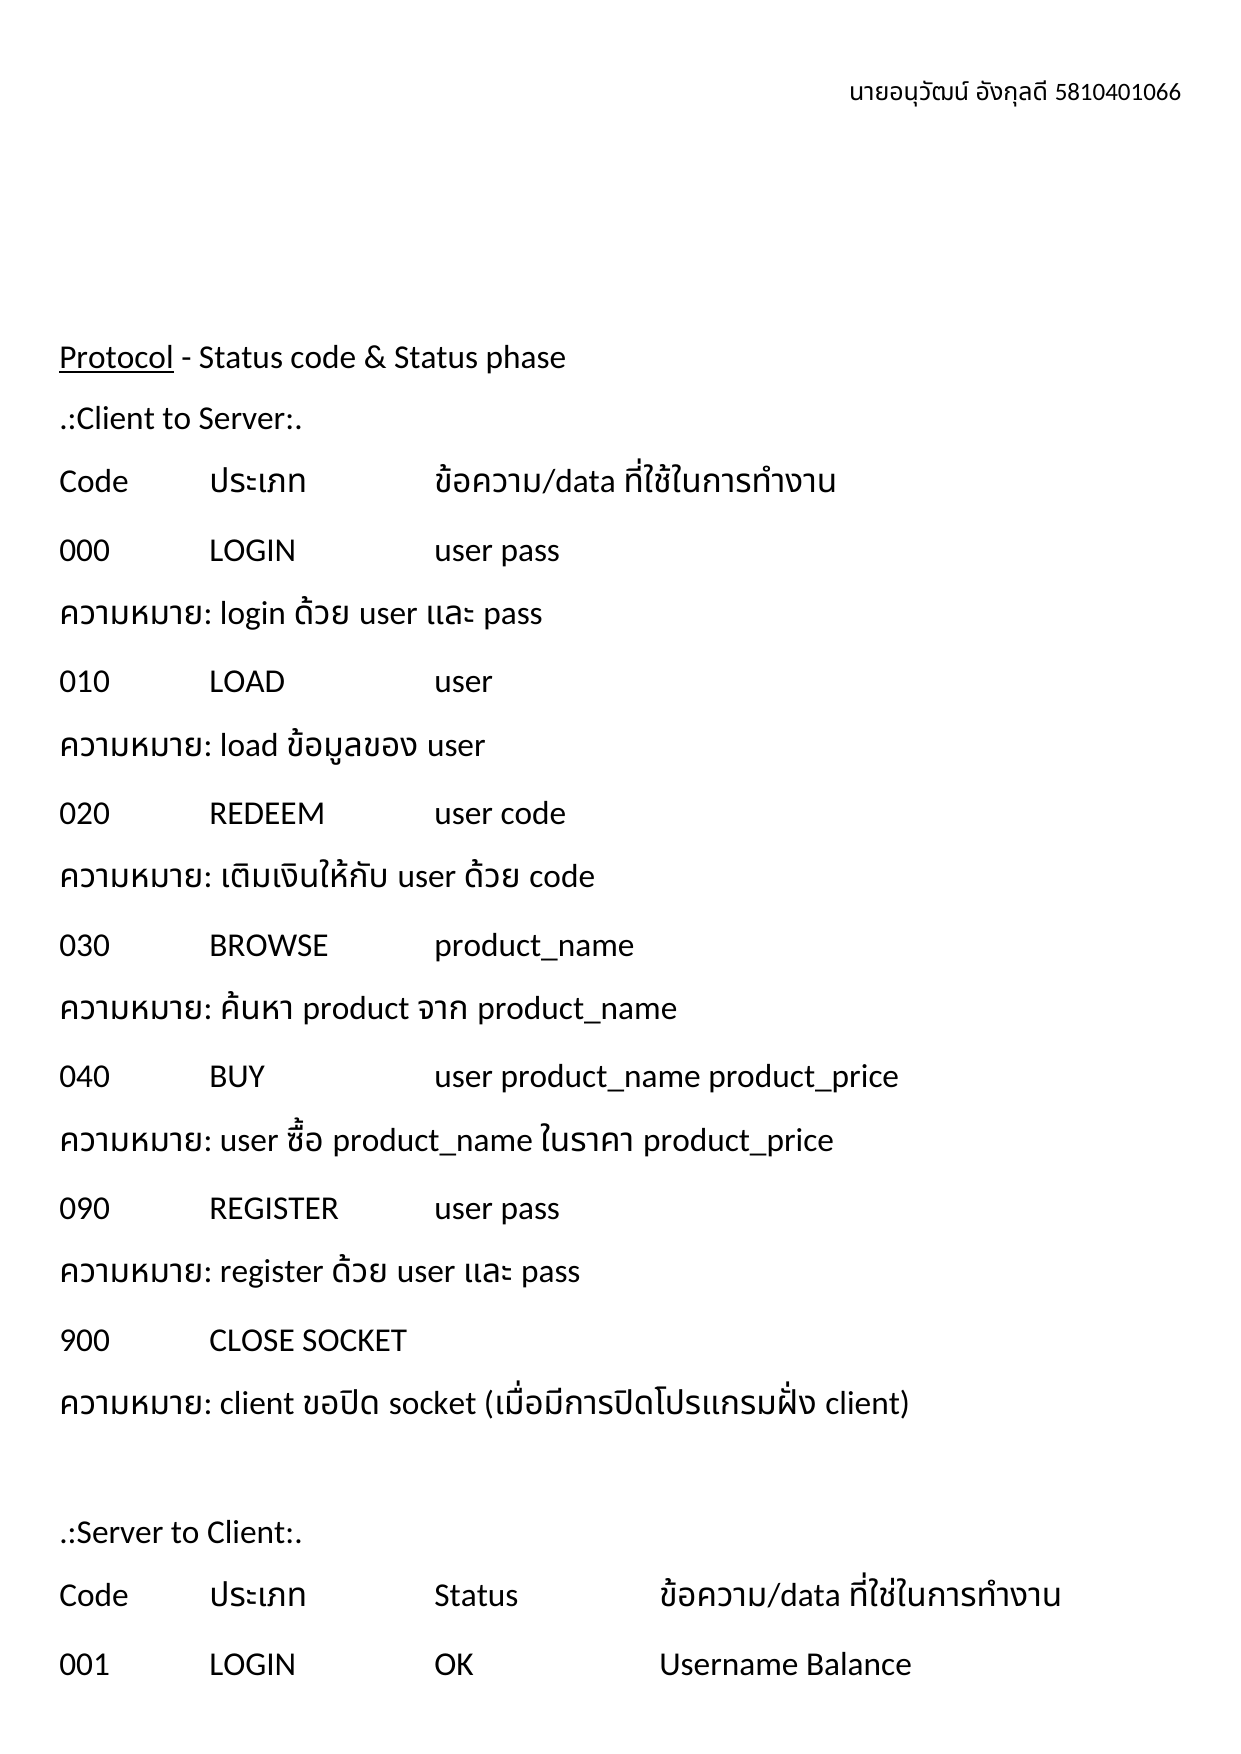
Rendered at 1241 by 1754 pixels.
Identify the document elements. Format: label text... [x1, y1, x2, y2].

text Protocol - Status code & Status phase [59, 336, 1181, 377]
text 090 REGISTER user pass [59, 1187, 1181, 1228]
text 010 LOAD user [59, 660, 1181, 701]
text 000 LOGIN user pass [59, 528, 1181, 569]
text .:Server to Client:. [59, 1511, 1181, 1552]
text .:Client to Server:. [59, 397, 1181, 438]
text Code ประเภท Status ข้อความ/data ที่ใช่ในการทำงาน [59, 1571, 1181, 1622]
text 030 BROWSE product_name [59, 923, 1181, 964]
text 020 REDEEM user code [59, 792, 1181, 833]
text ความหมาย: user ซื้อ product_name ในราคา product_price [59, 1116, 1181, 1166]
text ความหมาย: register ด้วย user และ pass [59, 1247, 1181, 1298]
text ความหมาย: ค้นหา product จาก product_name [59, 984, 1181, 1034]
text Code ประเภท ข้อความ/data ที่ใช้ในการทำงาน [59, 457, 1181, 508]
text 001 LOGIN OK Username Balance [59, 1642, 1181, 1683]
text ความหมาย: login ด้วย user และ pass [59, 589, 1181, 639]
text 900 CLOSE SOCKET [59, 1318, 1181, 1359]
text ความหมาย: เติมเงินให้กับ user ด้วย code [59, 852, 1181, 903]
text ความหมาย: client ขอปิด socket (เมื่อมีการปิดโปรแกรมฝั่ง client) [59, 1379, 1181, 1429]
text 040 BUY user product_name product_price [59, 1055, 1181, 1096]
text ความหมาย: load ข้อมูลของ user [59, 721, 1181, 771]
